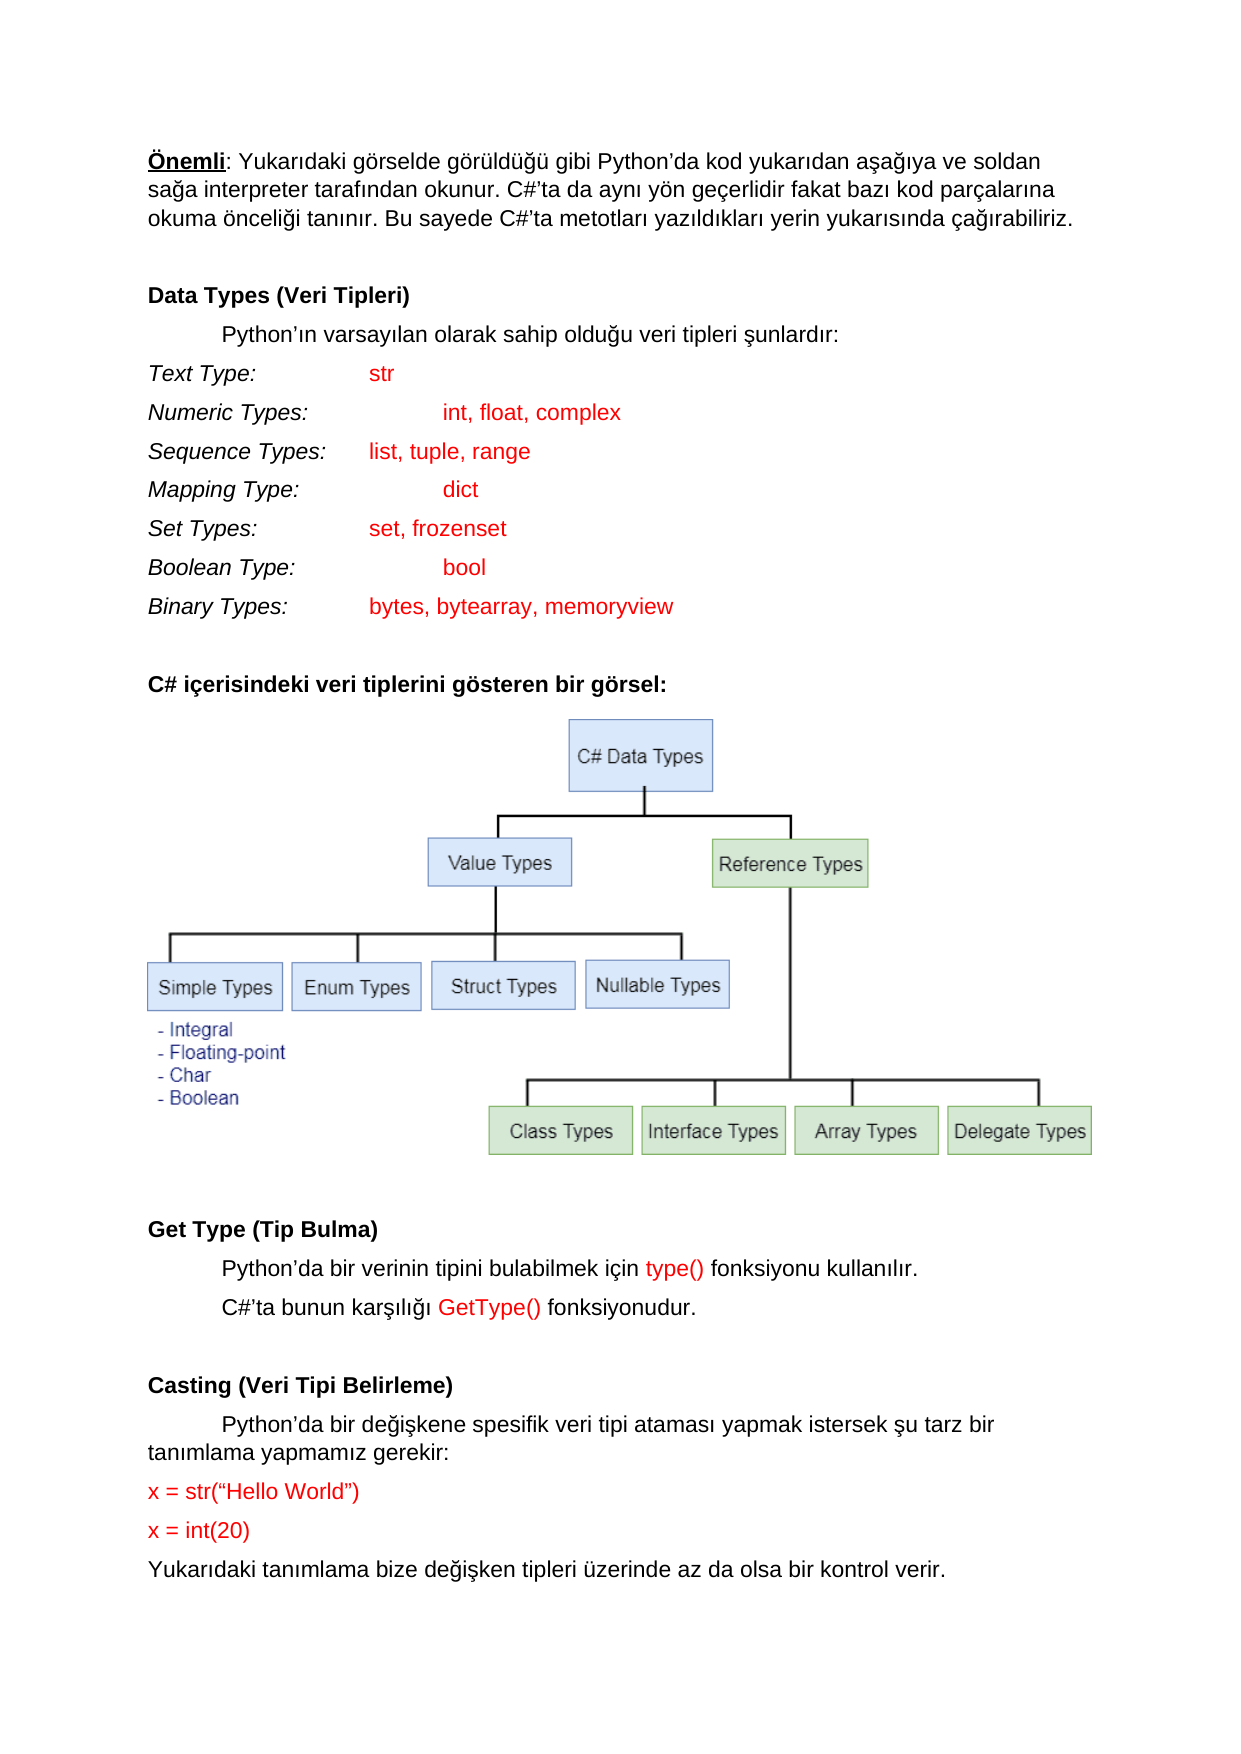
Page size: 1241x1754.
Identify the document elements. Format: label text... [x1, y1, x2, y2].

picture [147, 719, 1092, 1155]
text Önemli: Yukarıdaki görselde görüldüğü gibi Python’da kod yukarıdan aşağıya ve soldan sağa interpreter tarafından okunur. C#’ta da aynı yön geçerlidir fakat bazı kod parçalarına okuma önceliği tanınır. Bu sayede C#’ta metotları yazıldıkları yerin yukarısında çağırabiliriz. [148, 148, 1093, 231]
text Get Type (Tip Bulma) [148, 1216, 1093, 1243]
text Data Types (Veri Tipleri) [148, 282, 1093, 308]
text Python’da bir değişkene spesifik veri tipi ataması yapmak istersek şu tarz bir tanımlama yapmamız gerekir: [148, 1411, 1093, 1465]
text Sequence Types: list, tuple, range [148, 438, 1093, 464]
text Numeric Types: int, float, complex [148, 399, 1093, 425]
text Python’da bir verinin tipini bulabilmek için type() fonksiyonu kullanılır. [148, 1255, 1093, 1282]
text Binary Types: bytes, bytearray, memoryview [148, 593, 1093, 619]
text Casting (Veri Tipi Belirleme) [148, 1372, 1093, 1398]
text Mapping Type: dict [148, 476, 1093, 503]
text Boolean Type: bool [148, 554, 1093, 581]
text x = int(20) [148, 1517, 1093, 1543]
text Python’ın varsayılan olarak sahip olduğu veri tipleri şunlardır: [148, 321, 1093, 347]
text Text Type: str [148, 360, 1093, 386]
text C# içerisindeki veri tiplerini gösteren bir görsel: [148, 671, 1093, 697]
text C#’ta bunun karşılığı GetType() fonksiyonudur. [148, 1294, 1093, 1320]
text Set Types: set, frozenset [148, 515, 1093, 542]
text x = str(“Hello World”) [148, 1478, 1093, 1504]
text Yukarıdaki tanımlama bize değişken tipleri üzerinde az da olsa bir kontrol verir. [148, 1556, 1093, 1582]
